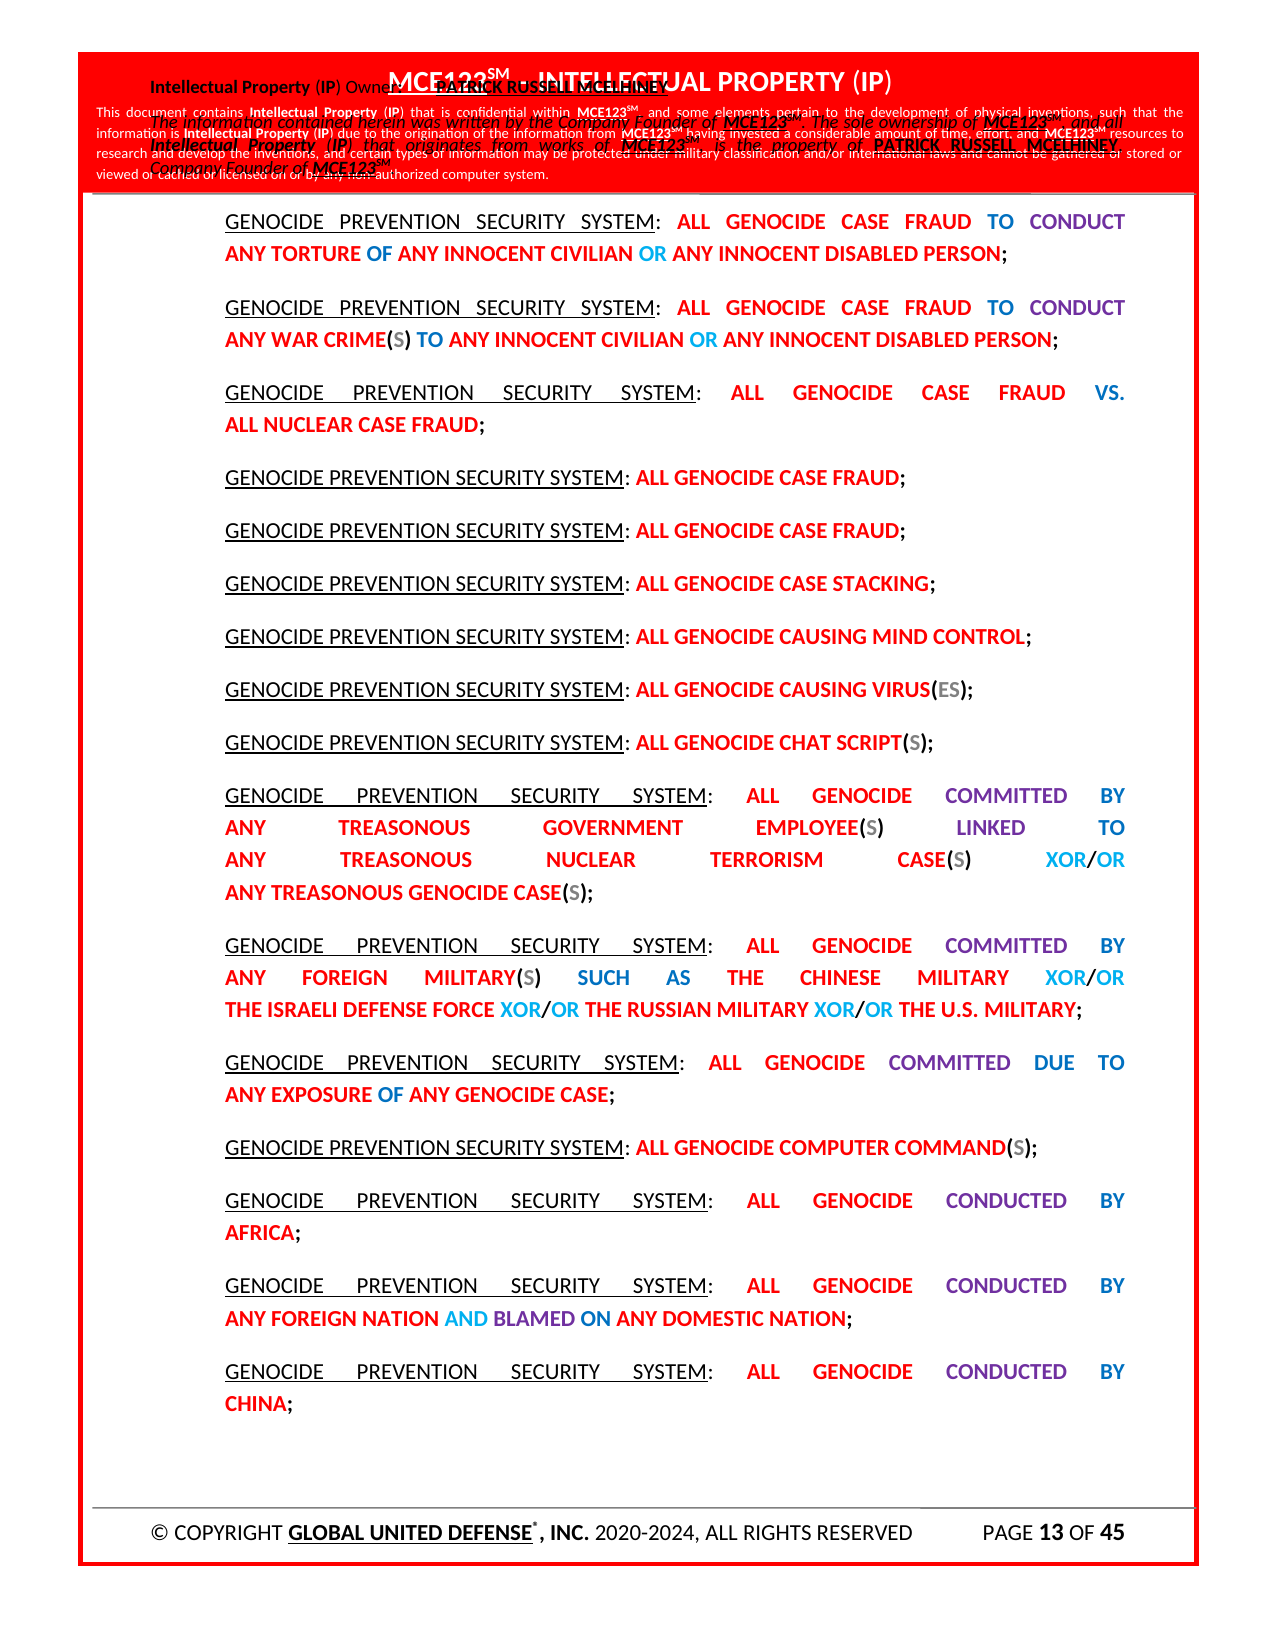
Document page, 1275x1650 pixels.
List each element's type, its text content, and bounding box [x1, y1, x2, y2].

text GENOCIDE PREVENTION SECURITY SYSTEM: ALL GENOCIDE CHAT SCRIPT(S); [225, 728, 1125, 756]
text GENOCIDE PREVENTION SECURITY SYSTEM: ALL GENOCIDE COMPUTER COMMAND(S); [225, 1133, 1125, 1161]
text GENOCIDE PREVENTION SECURITY SYSTEM: ALL GENOCIDE CAUSING VIRUS(ES); [225, 675, 1125, 703]
text GENOCIDE PREVENTION SECURITY SYSTEM: ALL GENOCIDE CONDUCTED BY AFRICA; [225, 1186, 1125, 1247]
text GENOCIDE PREVENTION SECURITY SYSTEM: ALL GENOCIDE CASE FRAUD; [225, 516, 1125, 544]
text GENOCIDE PREVENTION SECURITY SYSTEM: ALL GENOCIDE COMMITTED DUE TO ANY EXPOSURE OF ANY GENOCIDE CASE; [225, 1048, 1125, 1108]
text GENOCIDE PREVENTION SECURITY SYSTEM: ALL GENOCIDE CASE STACKING; [225, 569, 1125, 597]
text GENOCIDE PREVENTION SECURITY SYSTEM: ALL GENOCIDE CONDUCTED BY ANY FOREIGN NATION AND BLAMED ON ANY DOMESTIC NATION; [225, 1272, 1125, 1332]
text GENOCIDE PREVENTION SECURITY SYSTEM: ALL GENOCIDE CASE FRAUD VS. ALL NUCLEAR CASE FRAUD; [225, 378, 1125, 438]
text GENOCIDE PREVENTION SECURITY SYSTEM: ALL GENOCIDE COMMITTED BY ANY TREASONOUS GOVERNMENT EMPLOYEE(S) LINKED TO ANY TREASONOUS NUCLEAR TERRORISM CASE(S) XOR/OR ANY TREASONOUS GENOCIDE CASE(S); [225, 781, 1125, 906]
text GENOCIDE PREVENTION SECURITY SYSTEM: ALL GENOCIDE CASE FRAUD TO CONDUCT ANY WAR CRIME(S) TO ANY INNOCENT CIVILIAN OR ANY INNOCENT DISABLED PERSON; [225, 293, 1125, 353]
text GENOCIDE PREVENTION SECURITY SYSTEM: ALL GENOCIDE COMMITTED BY ANY FOREIGN MILITARY(S) SUCH AS THE CHINESE MILITARY XOR/OR THE ISRAELI DEFENSE FORCE XOR/OR THE RUSSIAN MILITARY XOR/OR THE U.S. MILITARY; [225, 931, 1125, 1023]
text GENOCIDE PREVENTION SECURITY SYSTEM: ALL GENOCIDE CAUSING MIND CONTROL; [225, 622, 1125, 650]
text GENOCIDE PREVENTION SECURITY SYSTEM: ALL GENOCIDE CONDUCTED BY CHINA; [225, 1357, 1125, 1417]
text GENOCIDE PREVENTION SECURITY SYSTEM: ALL GENOCIDE CASE FRAUD TO CONDUCT ANY TORTURE OF ANY INNOCENT CIVILIAN OR ANY INNOCENT DISABLED PERSON; [225, 207, 1125, 268]
text GENOCIDE PREVENTION SECURITY SYSTEM: ALL GENOCIDE CASE FRAUD; [225, 463, 1125, 491]
